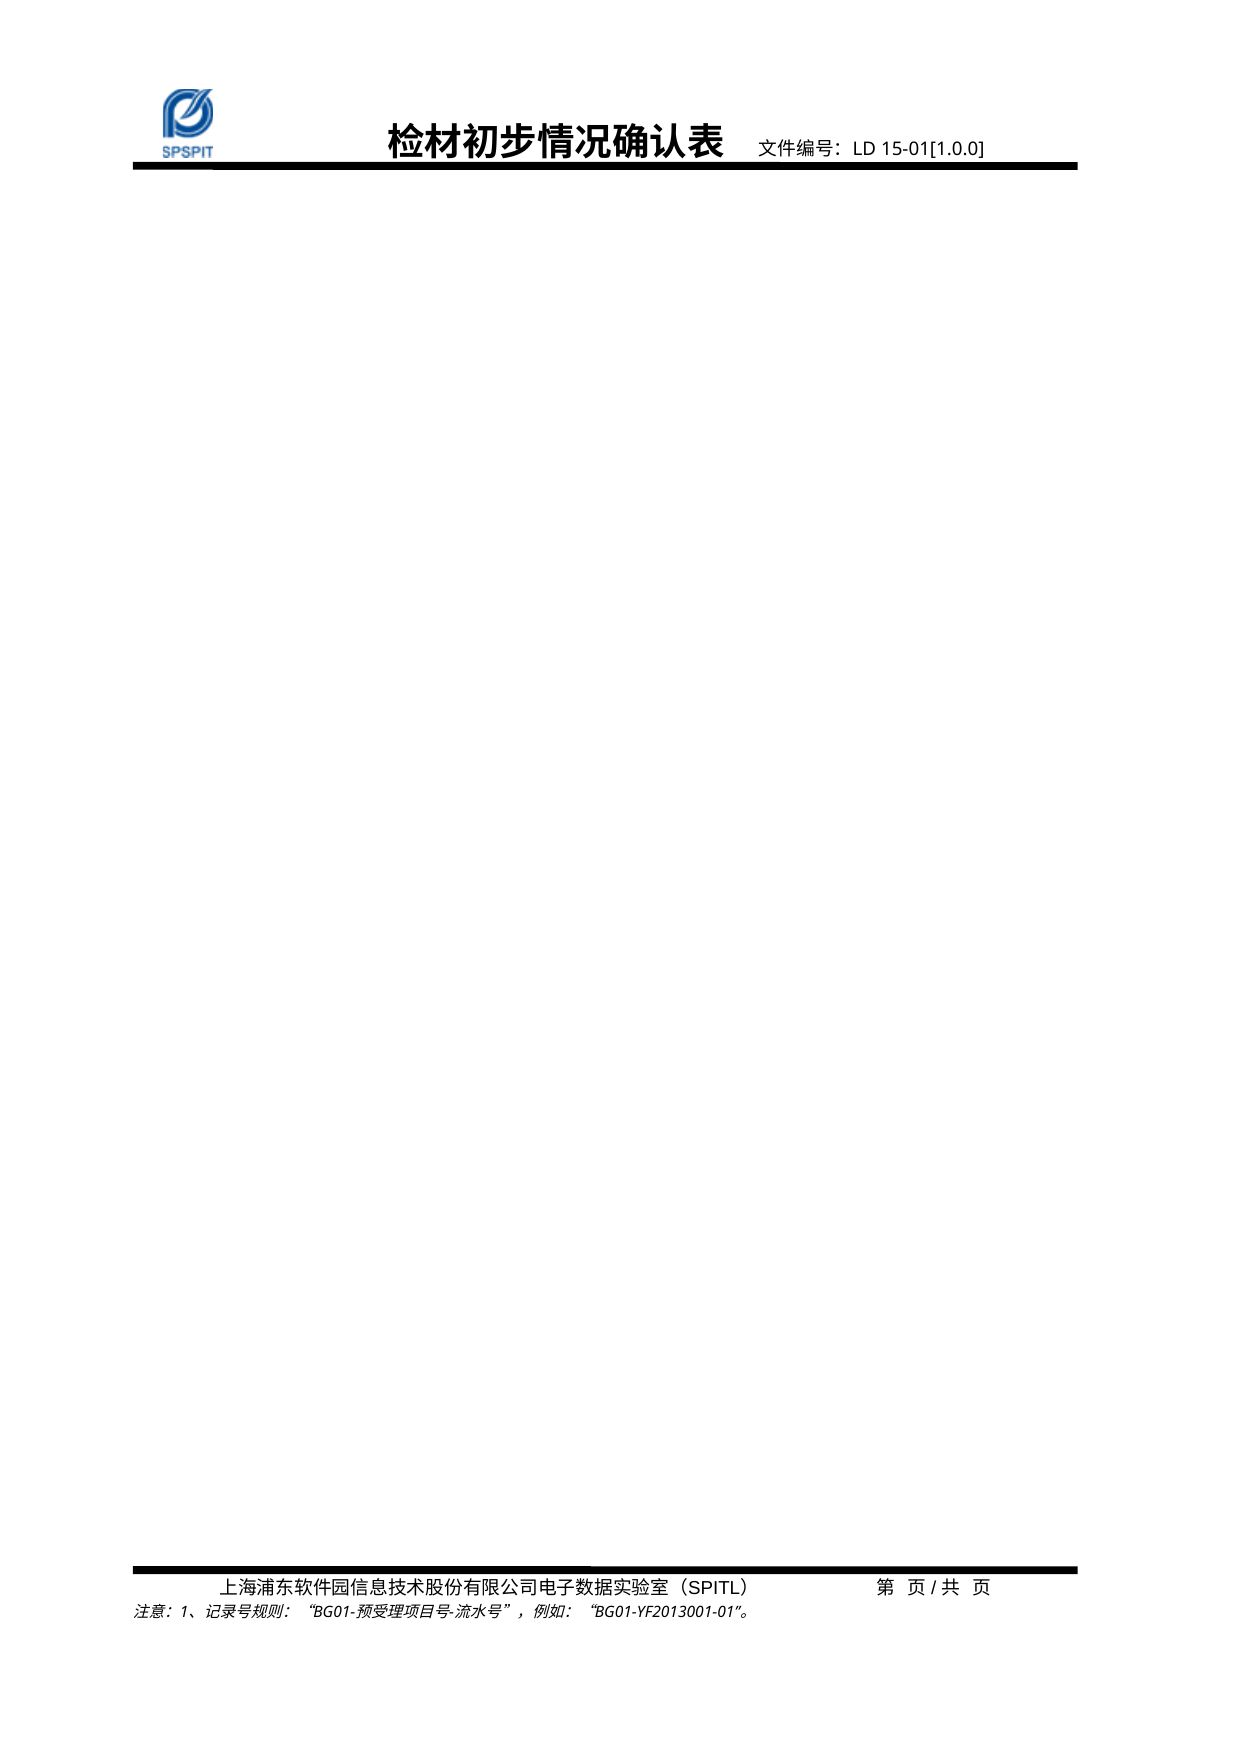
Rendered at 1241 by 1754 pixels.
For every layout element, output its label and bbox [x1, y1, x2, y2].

picture [162, 89, 213, 158]
